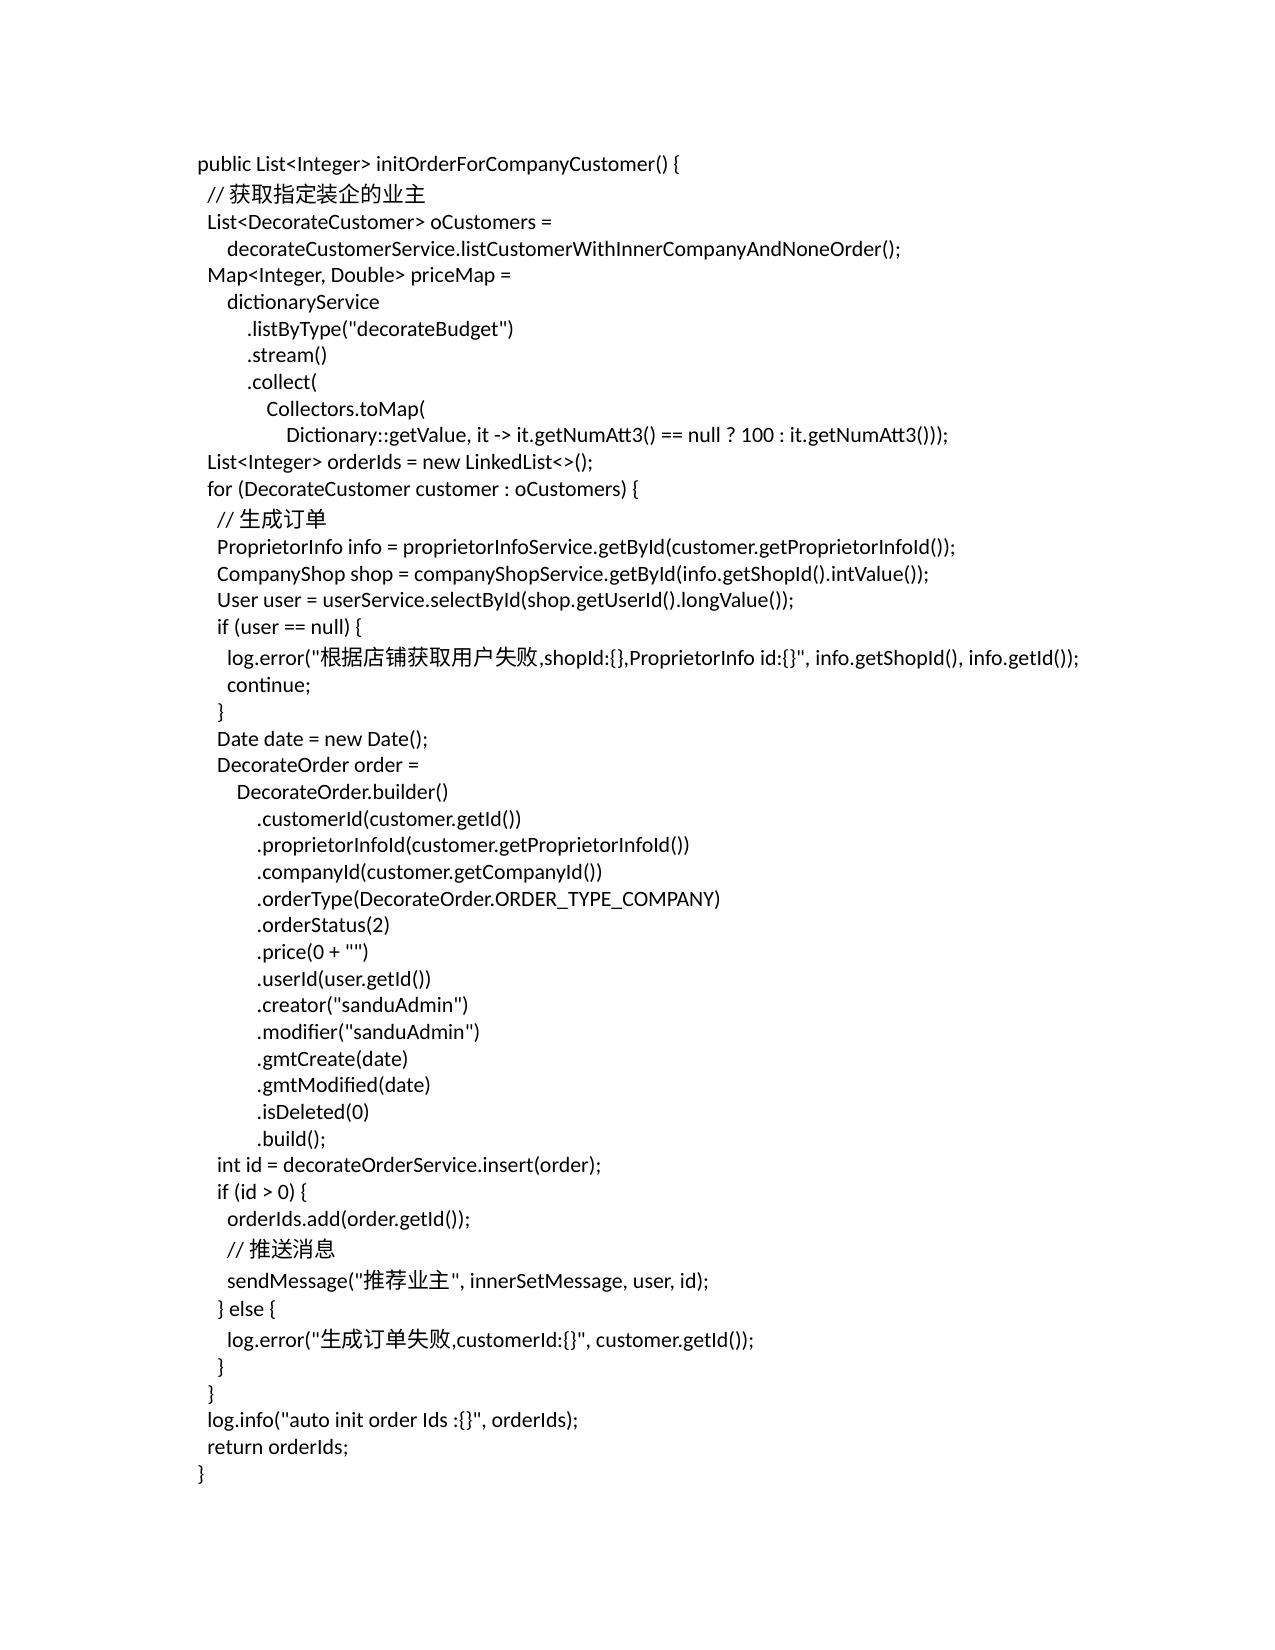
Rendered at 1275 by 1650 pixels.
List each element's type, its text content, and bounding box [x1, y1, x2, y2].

text sendMessage("推荐业主", innerSetMessage, user, id); [187, 1263, 1087, 1295]
text User user = userService.selectById(shop.getUserId().longValue()); [187, 587, 1087, 613]
text .orderType(DecorateOrder.ORDER_TYPE_COMPANY) [187, 885, 1087, 912]
text log.error("根据店铺获取用户失败,shopId:{},ProprietorInfo id:{}", info.getShopId(), info.getId()); [187, 640, 1087, 672]
text .orderStatus(2) [187, 912, 1087, 938]
text if (id > 0) { [187, 1178, 1087, 1205]
text List<Integer> orderIds = new LinkedList<>(); [187, 448, 1087, 475]
text for (DecorateCustomer customer : oCustomers) { [187, 475, 1087, 502]
text .build(); [187, 1125, 1087, 1152]
text .gmtCreate(date) [187, 1045, 1087, 1072]
text public List<Integer> initOrderForCompanyCustomer() { [187, 150, 1087, 177]
text .stream() [187, 342, 1087, 368]
text log.info("auto init order Ids :{}", orderIds); [187, 1407, 1087, 1433]
text List<DecorateCustomer> oCustomers = [187, 208, 1087, 235]
text .isDeleted(0) [187, 1098, 1087, 1125]
text .creator("sanduAdmin") [187, 992, 1087, 1018]
text .userId(user.getId()) [187, 965, 1087, 992]
text Dictionary::getValue, it -> it.getNumAtt3() == null ? 100 : it.getNumAtt3())); [187, 422, 1087, 448]
text } [187, 1380, 1087, 1407]
text // 推送消息 [187, 1232, 1087, 1263]
text } [187, 1353, 1087, 1380]
text .modifier("sanduAdmin") [187, 1018, 1087, 1045]
text .gmtModified(date) [187, 1072, 1087, 1098]
text .collect( [187, 368, 1087, 395]
text int id = decorateOrderService.insert(order); [187, 1152, 1087, 1178]
text .customerId(customer.getId()) [187, 805, 1087, 832]
text } [187, 1460, 1087, 1487]
text Date date = new Date(); [187, 725, 1087, 752]
text decorateCustomerService.listCustomerWithInnerCompanyAndNoneOrder(); [187, 235, 1087, 262]
text continue; [187, 672, 1087, 698]
text orderIds.add(order.getId()); [187, 1205, 1087, 1232]
text DecorateOrder.builder() [187, 778, 1087, 805]
text Collectors.toMap( [187, 395, 1087, 422]
text } else { [187, 1295, 1087, 1322]
text ProprietorInfo info = proprietorInfoService.getById(customer.getProprietorInfoId()); [187, 533, 1087, 560]
text CompanyShop shop = companyShopService.getById(info.getShopId().intValue()); [187, 560, 1087, 587]
text return orderIds; [187, 1433, 1087, 1460]
text if (user == null) { [187, 613, 1087, 640]
text DecorateOrder order = [187, 752, 1087, 778]
text } [187, 698, 1087, 725]
text .listByType("decorateBudget") [187, 315, 1087, 342]
text dictionaryService [187, 288, 1087, 315]
text log.error("生成订单失败,customerId:{}", customer.getId()); [187, 1322, 1087, 1353]
text .price(0 + "") [187, 938, 1087, 965]
text .companyId(customer.getCompanyId()) [187, 858, 1087, 885]
text .proprietorInfoId(customer.getProprietorInfoId()) [187, 832, 1087, 858]
text // 获取指定装企的业主 [187, 177, 1087, 208]
text // 生成订单 [187, 502, 1087, 533]
text Map<Integer, Double> priceMap = [187, 262, 1087, 288]
